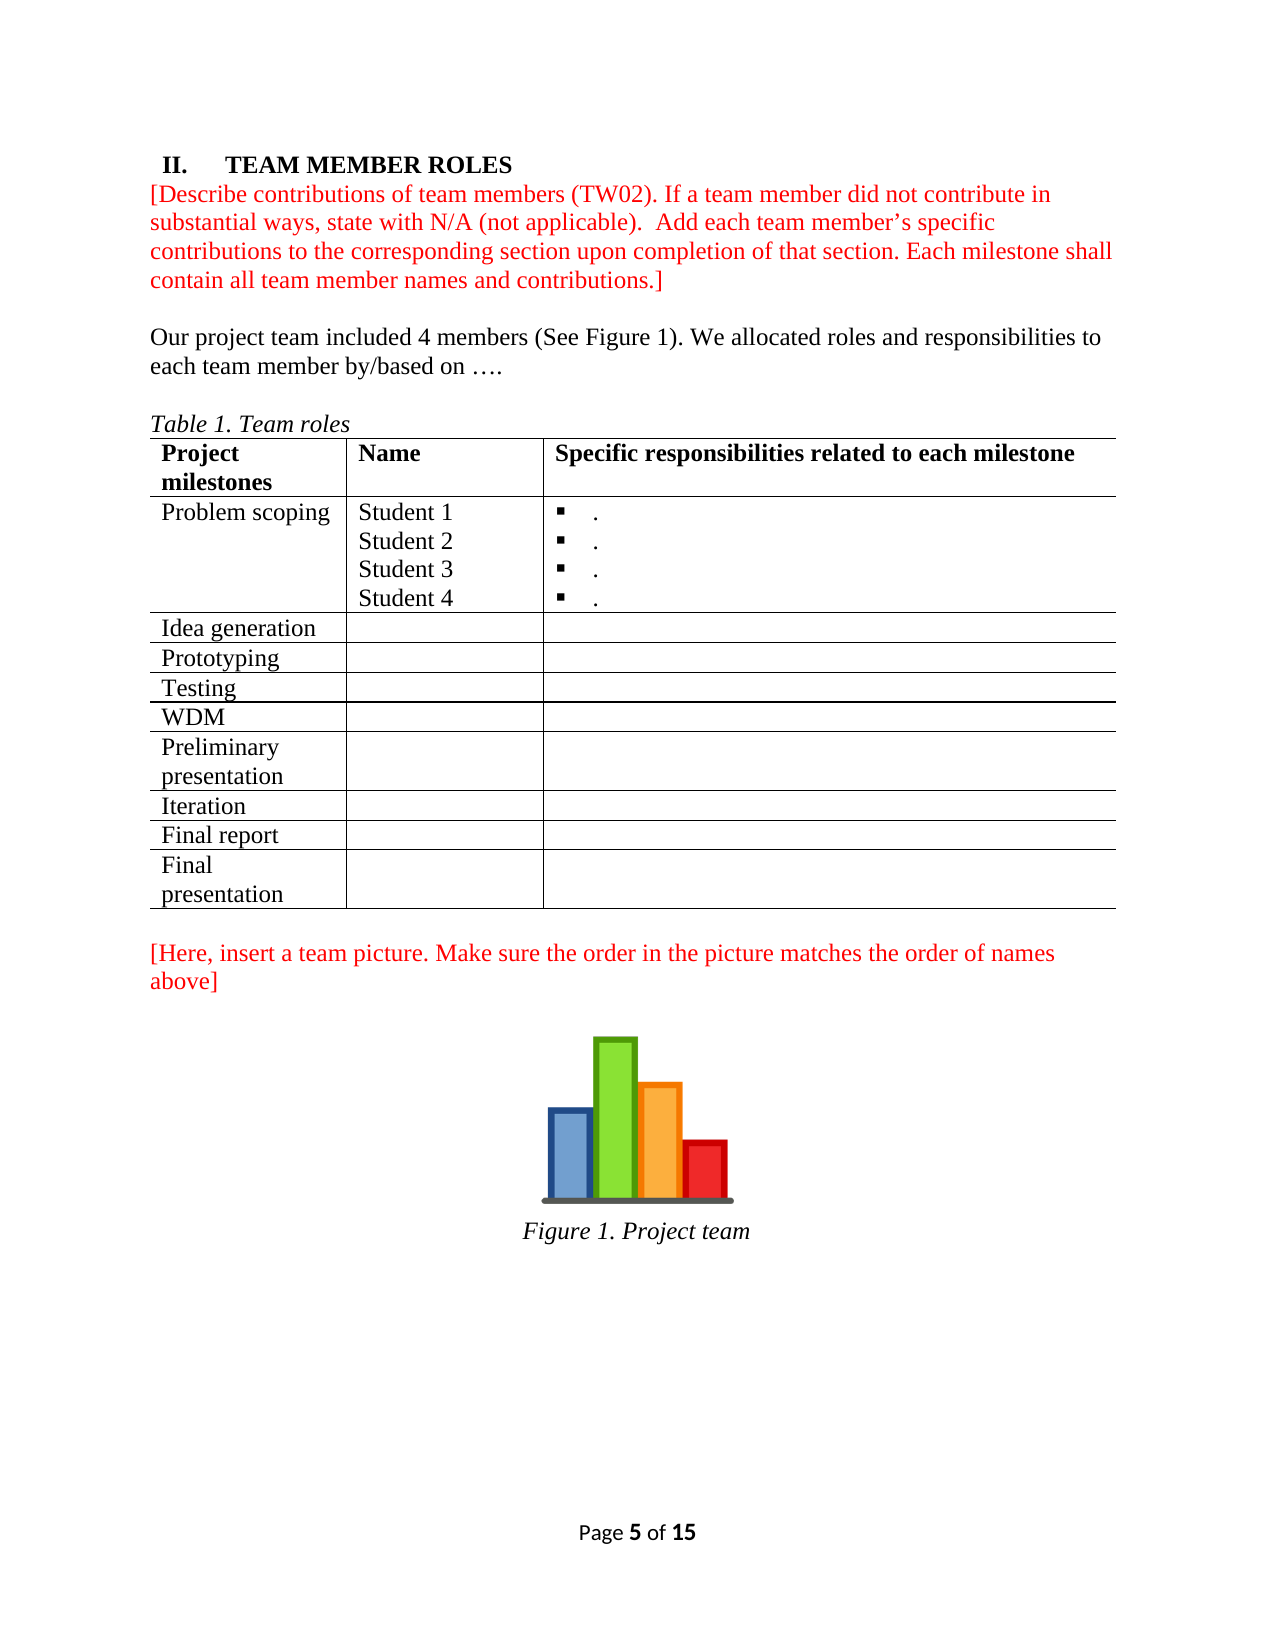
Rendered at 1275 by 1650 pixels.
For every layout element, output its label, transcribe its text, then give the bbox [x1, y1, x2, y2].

table_cell Student 1 Student 2 Student 3 Student 4 [347, 497, 543, 612]
table_cell Testing [150, 673, 346, 701]
table_cell Prototyping [150, 643, 346, 672]
table_cell [347, 821, 543, 849]
table_cell [347, 643, 543, 672]
text [Here, insert a team picture. Make sure the order in the picture matches the order of names above] [150, 938, 1125, 995]
table_cell Problem scoping [150, 497, 346, 612]
text Our project team included 4 members (See Figure 1). We allocated roles and responsibilities to each team member by/based on …. [150, 322, 1125, 380]
picture [541, 1023, 734, 1217]
table_cell [544, 643, 1116, 672]
table_header Project milestones [150, 439, 346, 496]
table_cell Iteration [150, 791, 346, 819]
table_cell [347, 791, 543, 819]
table_cell [347, 703, 543, 731]
table_header Name [347, 439, 543, 496]
table_cell Idea generation [150, 613, 346, 642]
table_cell [347, 850, 543, 908]
table_cell [544, 732, 1116, 790]
table_cell Preliminary presentation [150, 732, 346, 790]
table_cell [544, 673, 1116, 701]
table_cell [544, 850, 1116, 908]
table_cell [544, 821, 1116, 849]
table_cell Final report [150, 821, 346, 849]
table_cell [347, 613, 543, 642]
table_cell [347, 673, 543, 701]
subtitle TEAM MEMBER ROLES [187, 150, 1125, 179]
table_header Specific responsibilities related to each milestone [544, 439, 1116, 496]
text Figure 1. Project team [150, 1216, 1125, 1245]
text [Describe contributions of team members (TW02). If a team member did not contribute in substantial ways, state with N/A (not applicable). Add each team member’s specific contributions to the corresponding section upon completion of that section. Each milestone shall contain all team member names and contributions.] [150, 179, 1125, 294]
table_cell [347, 732, 543, 790]
table_cell [544, 613, 1116, 642]
table_cell . . . . [544, 497, 1116, 612]
table_cell WDM [150, 703, 346, 731]
table_cell [544, 791, 1116, 819]
table_cell Final presentation [150, 850, 346, 908]
text Table 1. Team roles [150, 409, 1125, 437]
table_cell [544, 703, 1116, 731]
